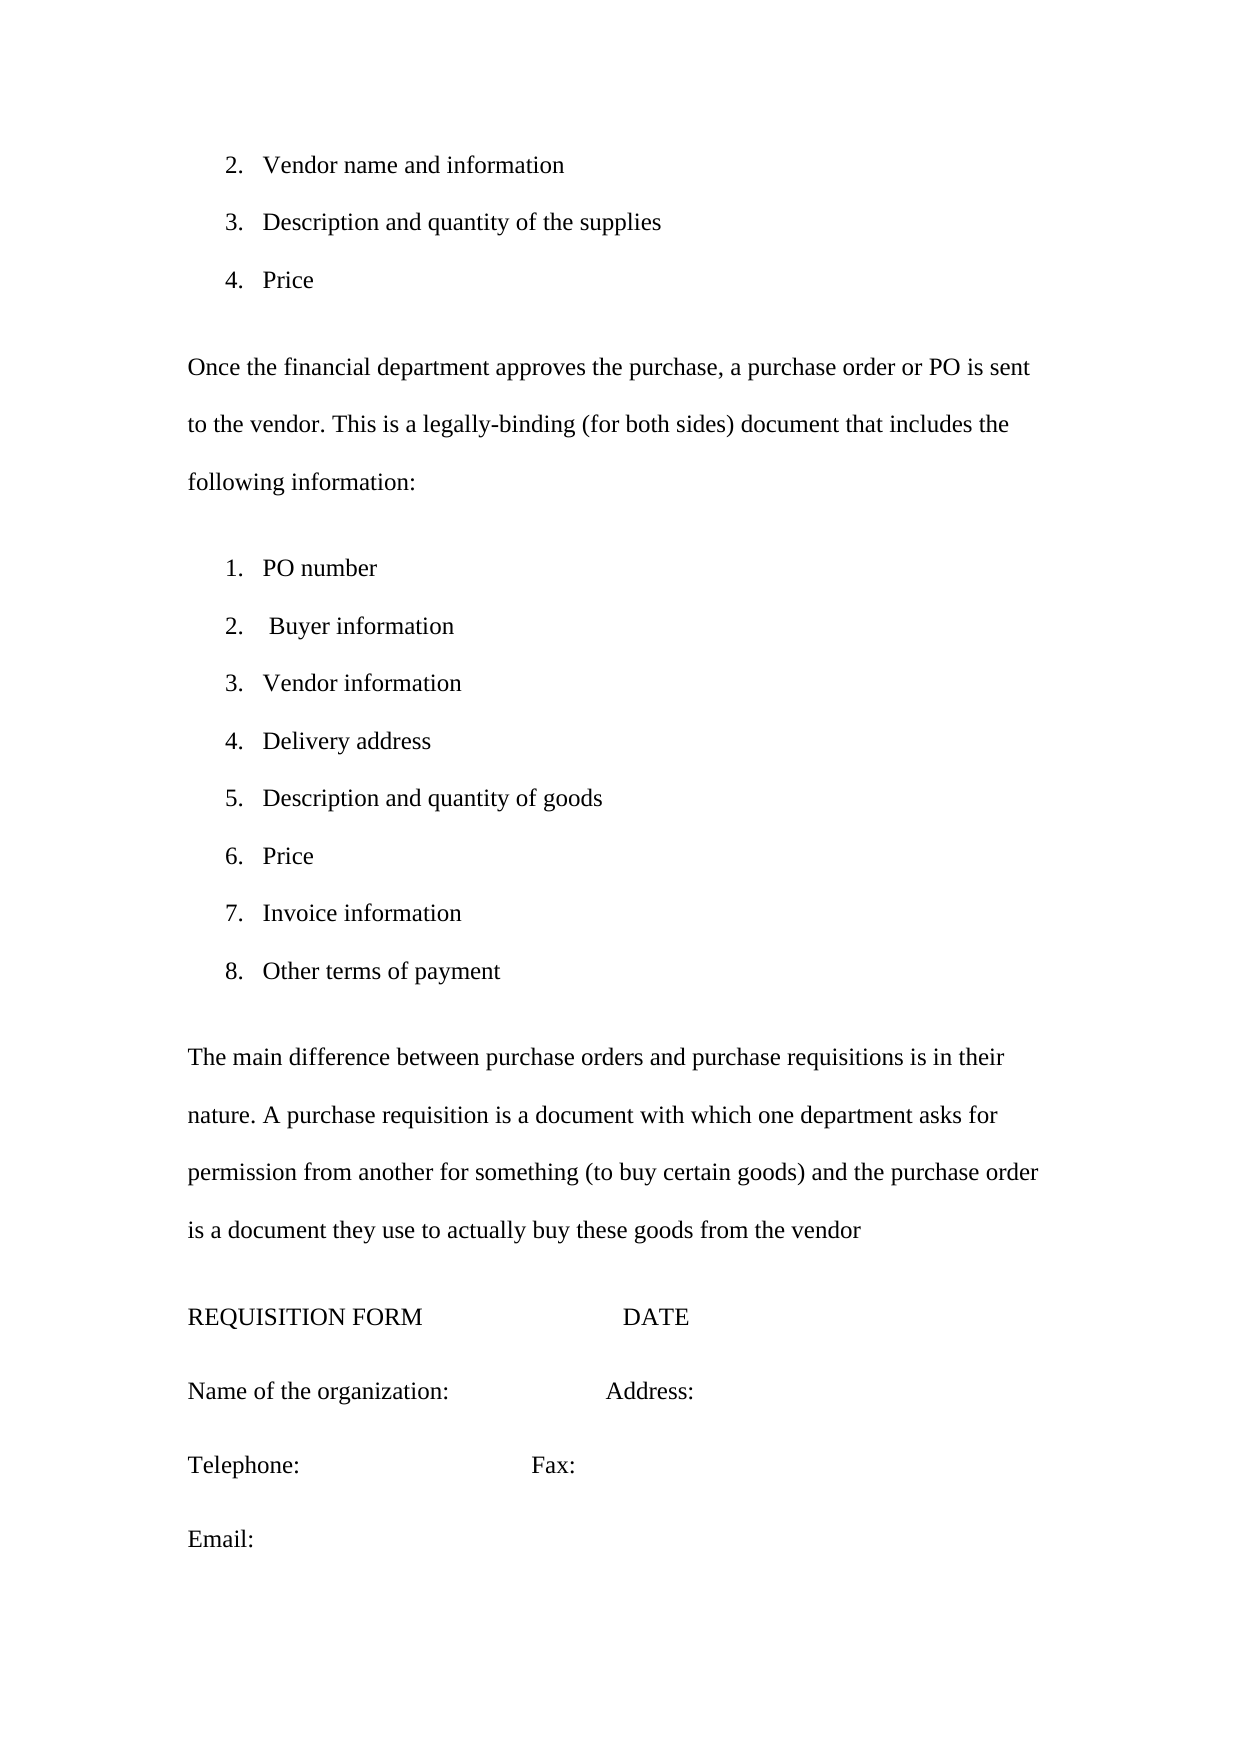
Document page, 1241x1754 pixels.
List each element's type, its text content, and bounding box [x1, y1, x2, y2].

text Once the financial department approves the purchase, a purchase order or PO is sent to the vendor. This is a legally-binding (for both sides) document that includes the following information: [187, 352, 1053, 495]
text Name of the organization: Address: [187, 1376, 1053, 1404]
list Price [225, 265, 1053, 294]
list Other terms of payment [225, 956, 1053, 984]
list Price [225, 841, 1053, 869]
text Telephone: Fax: [187, 1450, 1053, 1479]
text REQUISITION FORM DATE [187, 1302, 1053, 1330]
list Delivery address [225, 726, 1053, 754]
list Vendor name and information [225, 150, 1053, 179]
list Description and quantity of goods [225, 783, 1053, 812]
text The main difference between purchase orders and purchase requisitions is in their nature. A purchase requisition is a document with which one department asks for permission from another for something (to buy certain goods) and the purchase order is a document they use to actually buy these goods from the vendor [187, 1042, 1053, 1244]
list Buyer information [225, 611, 1053, 639]
list Vendor information [225, 668, 1053, 697]
list Description and quantity of the supplies [225, 207, 1053, 236]
text Email: [187, 1524, 1053, 1553]
list Invoice information [225, 898, 1053, 927]
list PO number [225, 553, 1053, 582]
